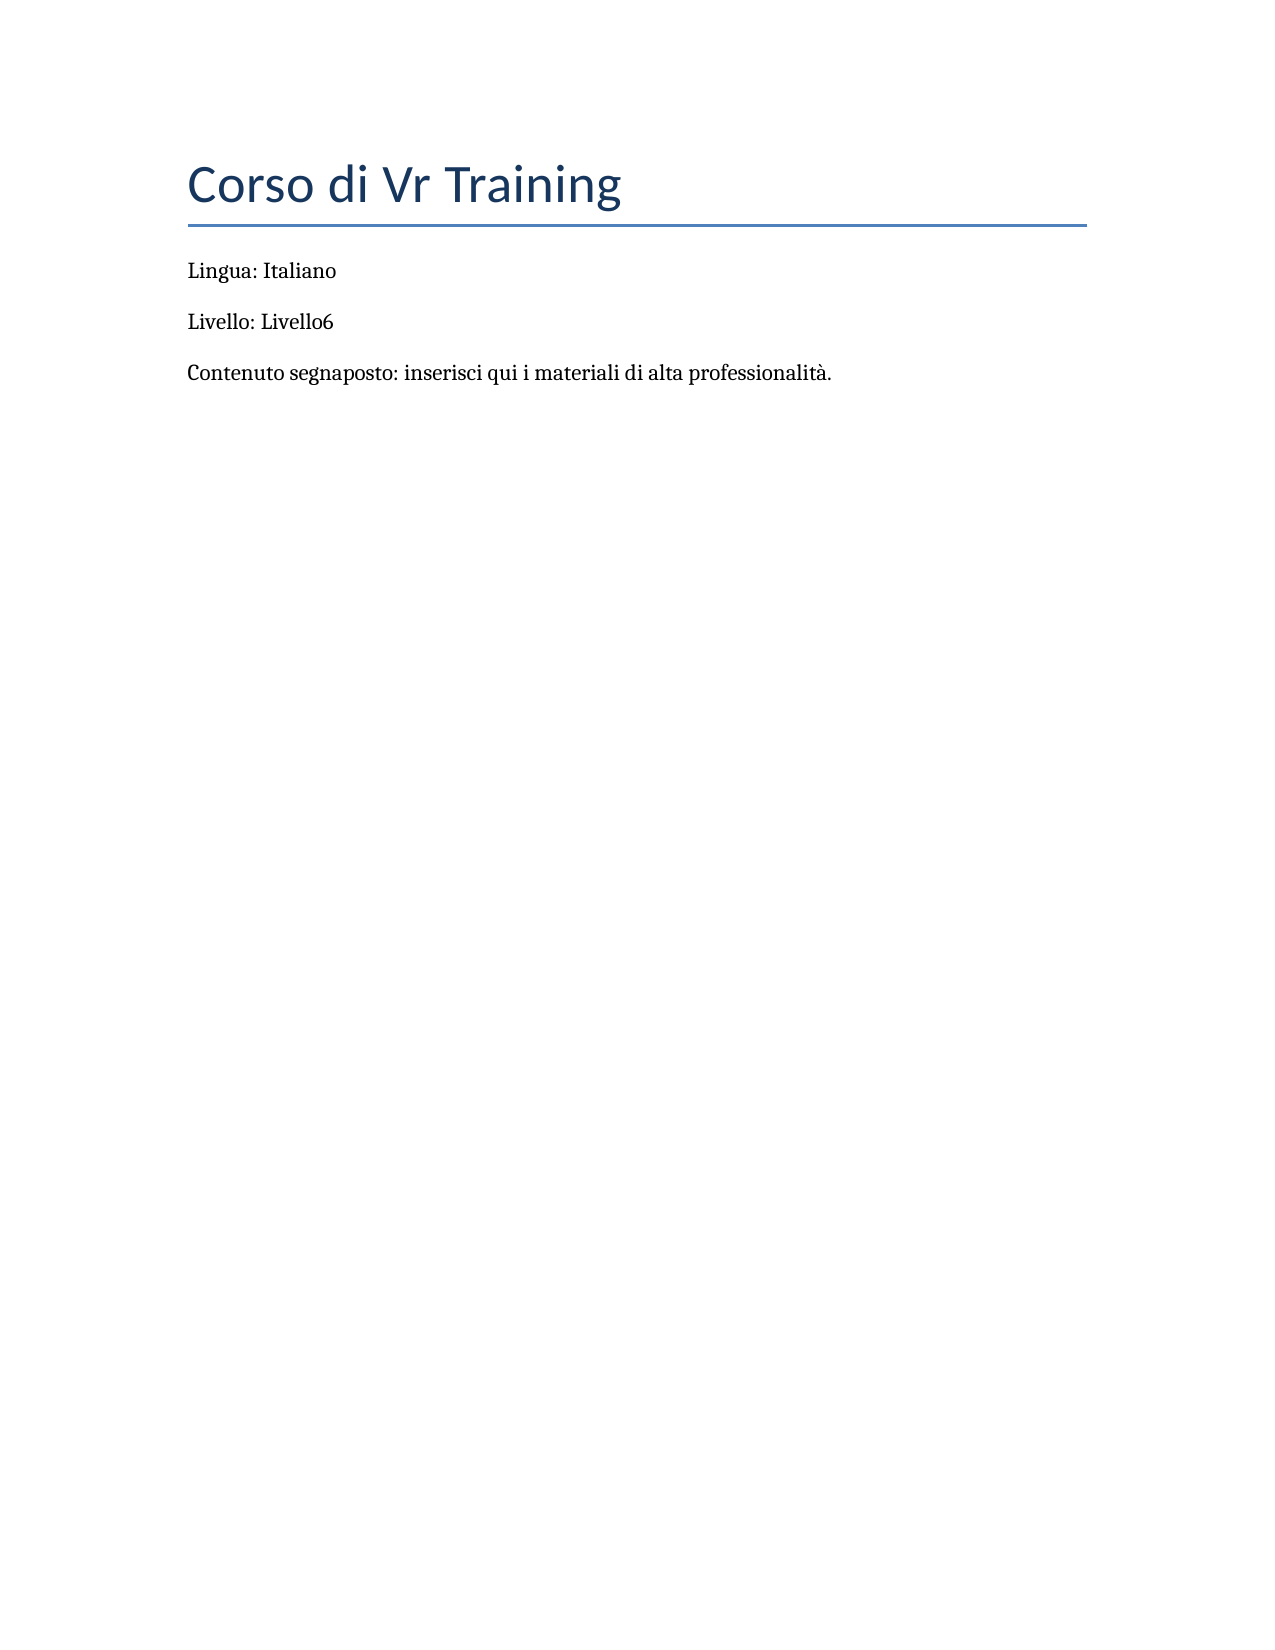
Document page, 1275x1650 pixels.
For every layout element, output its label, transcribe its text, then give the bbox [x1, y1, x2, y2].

text Contenuto segnaposto: inserisci qui i materiali di alta professionalità. [187, 360, 1087, 386]
text Livello: Livello6 [187, 309, 1087, 335]
text Lingua: Italiano [187, 258, 1087, 284]
title Corso di Vr Training [187, 150, 1087, 227]
